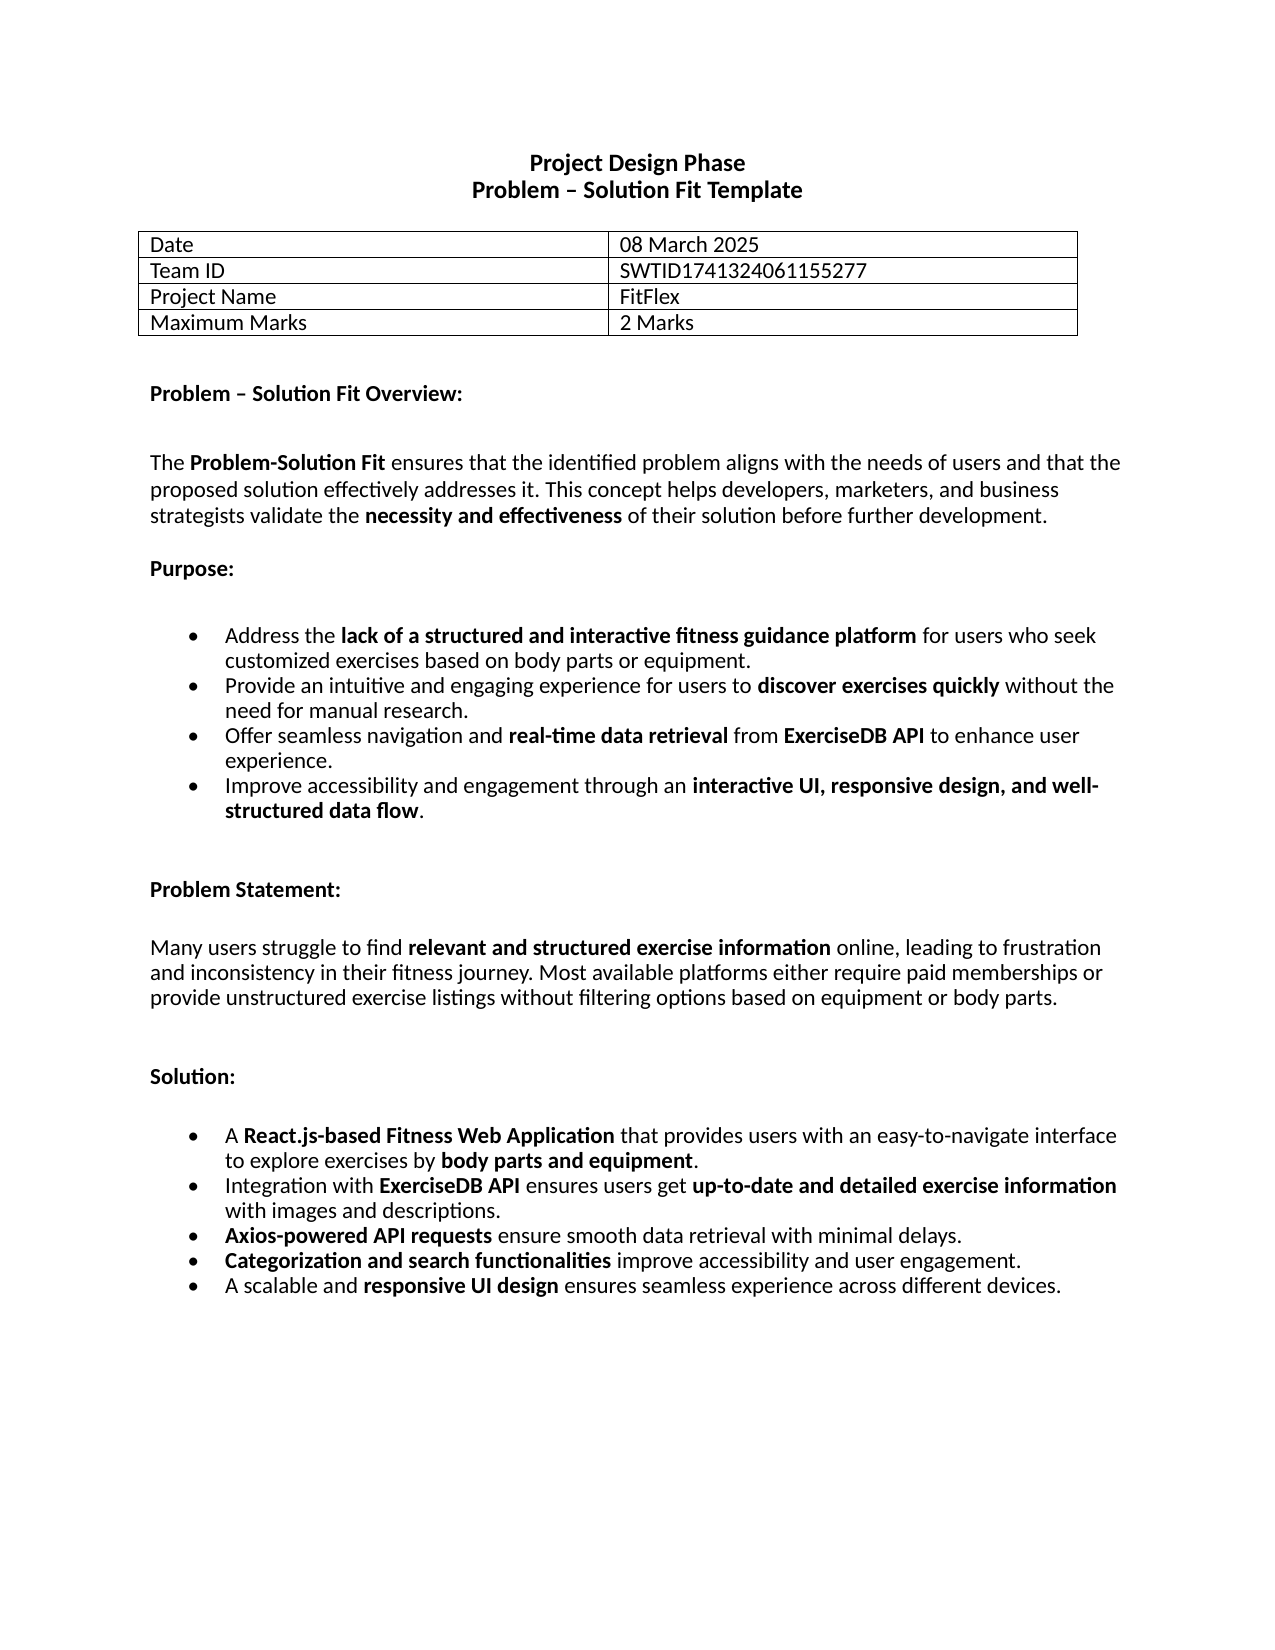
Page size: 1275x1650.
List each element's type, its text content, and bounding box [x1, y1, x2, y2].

text Problem – Solution Fit Overview: [150, 380, 1125, 407]
text Project Design Phase [150, 150, 1125, 177]
list Integration with ExerciseDB API ensures users get up-to-date and detailed exercise information with images and descriptions. [187, 1173, 1125, 1223]
list Provide an intuitive and engaging experience for users to discover exercises quickly without the need for manual research. [187, 673, 1125, 723]
list Categorization and search functionalities improve accessibility and user engagement. [187, 1248, 1125, 1273]
text Purpose: [150, 554, 1125, 581]
list Offer seamless navigation and real-time data retrieval from ExerciseDB API to enhance user experience. [187, 723, 1125, 773]
text Solution: [150, 1065, 1125, 1090]
table_header 08 March 2025 [609, 232, 1077, 257]
table_cell FitFlex [609, 284, 1077, 309]
list Improve accessibility and engagement through an interactive UI, responsive design, and well-structured data flow. [187, 773, 1125, 823]
table_cell Team ID [139, 258, 608, 283]
table_cell Maximum Marks [139, 310, 608, 335]
table_cell SWTID1741324061155277 [609, 258, 1077, 283]
table_header Date [139, 232, 608, 257]
list Address the lack of a structured and interactive fitness guidance platform for users who seek customized exercises based on body parts or equipment. [187, 623, 1125, 673]
text Problem Statement: [150, 877, 1125, 902]
table_cell 2 Marks [609, 310, 1077, 335]
text The Problem-Solution Fit ensures that the identified problem aligns with the needs of users and that the proposed solution effectively addresses it. This concept helps developers, marketers, and business strategists validate the necessity and effectiveness of their solution before further development. [150, 448, 1125, 529]
list A scalable and responsive UI design ensures seamless experience across different devices. [187, 1273, 1125, 1298]
text Problem – Solution Fit Template [150, 177, 1125, 204]
table_cell Project Name [139, 284, 608, 309]
text Many users struggle to find relevant and structured exercise information online, leading to frustration and inconsistency in their fitness journey. Most available platforms either require paid memberships or provide unstructured exercise listings without filtering options based on equipment or body parts. [150, 936, 1125, 1011]
list A React.js-based Fitness Web Application that provides users with an easy-to-navigate interface to explore exercises by body parts and equipment. [187, 1123, 1125, 1173]
list Axios-powered API requests ensure smooth data retrieval with minimal delays. [187, 1223, 1125, 1248]
